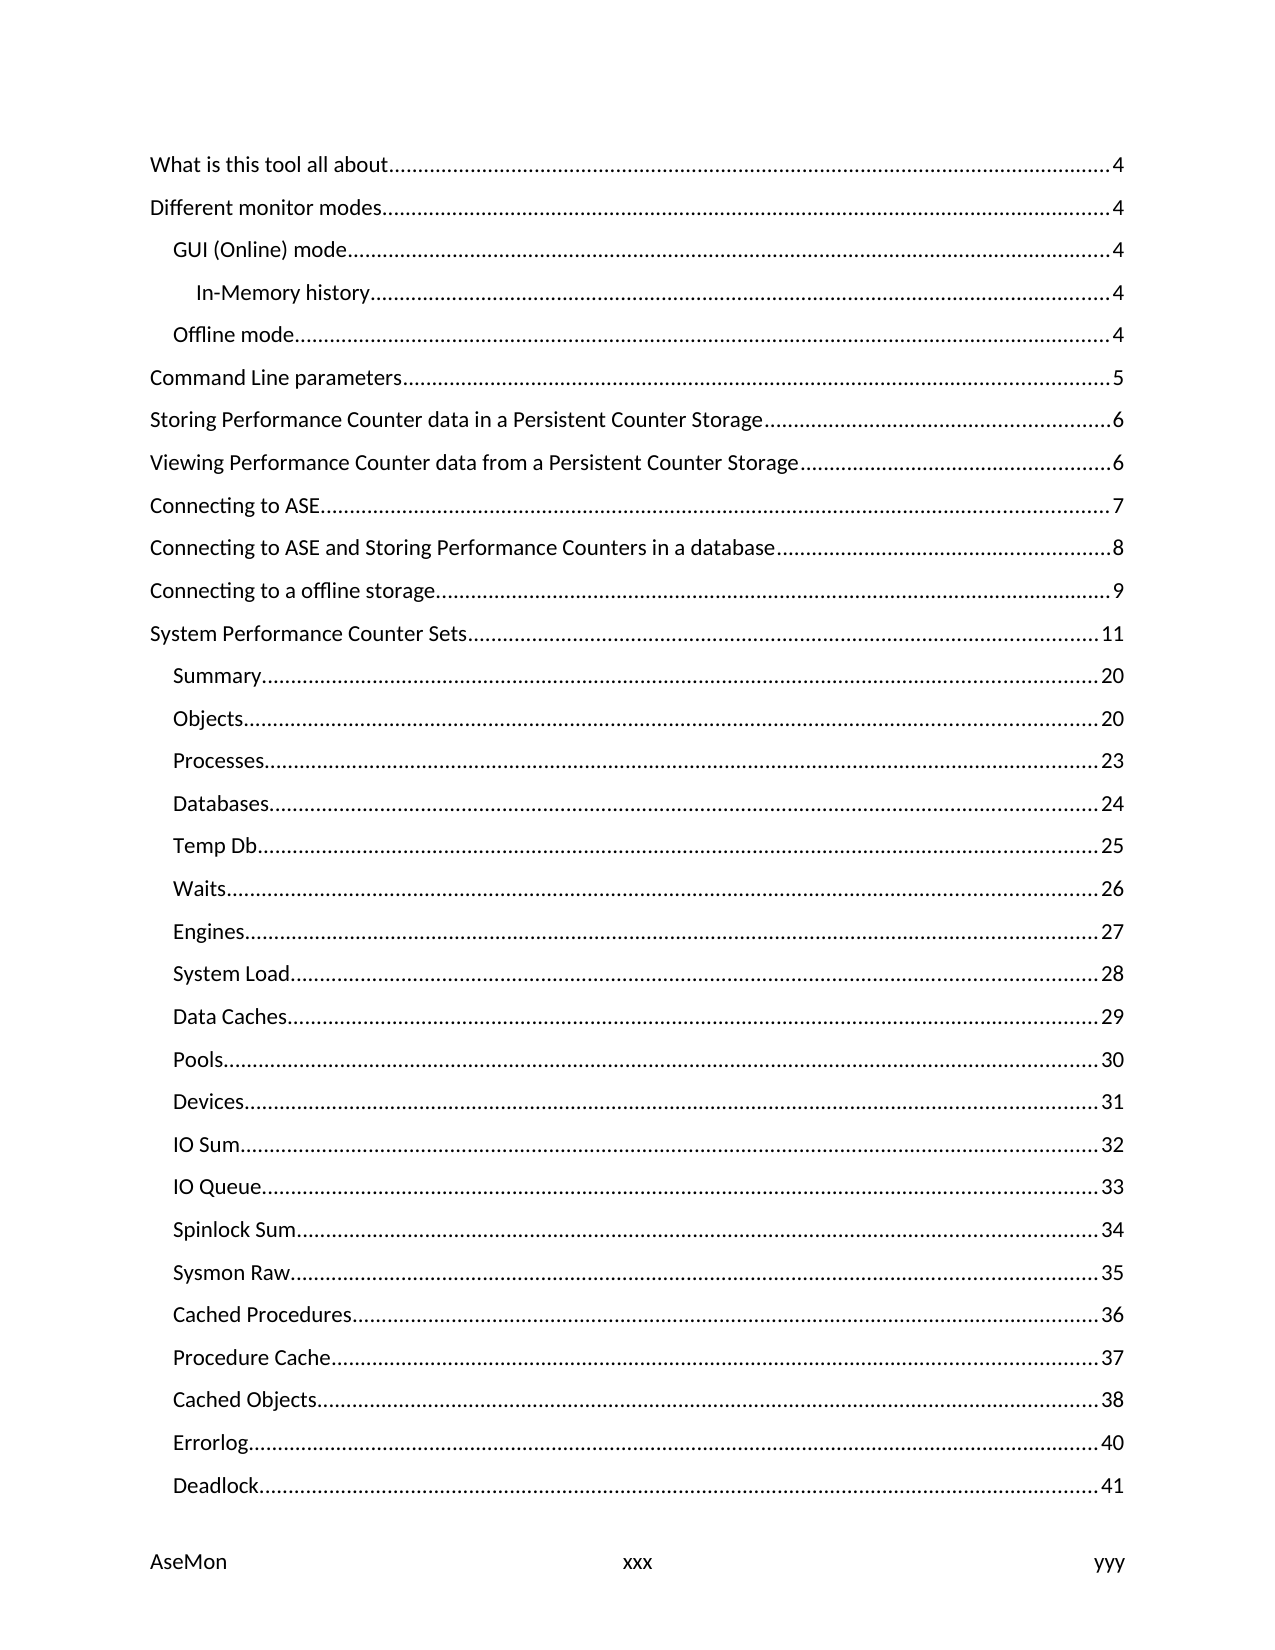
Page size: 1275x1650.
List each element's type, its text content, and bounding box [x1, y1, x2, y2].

text Command Line parameters 5 [150, 363, 1125, 391]
text Errorlog 40 [173, 1428, 1125, 1456]
text In-Memory history 4 [196, 278, 1125, 306]
text GUI (Online) mode 4 [173, 235, 1125, 263]
text Connecting to ASE 7 [150, 491, 1125, 519]
text Viewing Performance Counter data from a Persistent Counter Storage 6 [150, 448, 1125, 476]
text Sysmon Raw 35 [173, 1258, 1125, 1286]
text Data Caches 29 [173, 1002, 1125, 1030]
text Databases 24 [173, 789, 1125, 817]
text Pools 30 [173, 1045, 1125, 1073]
text Waits 26 [173, 874, 1125, 902]
text IO Sum 32 [173, 1130, 1125, 1158]
text What is this tool all about 4 [150, 150, 1125, 178]
text Deadlock 41 [173, 1471, 1125, 1499]
text IO Queue 33 [173, 1172, 1125, 1201]
text Summary 20 [173, 661, 1125, 689]
text Different monitor modes 4 [150, 193, 1125, 221]
text Offline mode 4 [173, 320, 1125, 348]
text Spinlock Sum 34 [173, 1215, 1125, 1243]
text System Load 28 [173, 959, 1125, 987]
text Connecting to ASE and Storing Performance Counters in a database 8 [150, 533, 1125, 561]
text Cached Objects 38 [173, 1386, 1125, 1413]
text Temp Db 25 [173, 832, 1125, 860]
text Storing Performance Counter data in a Persistent Counter Storage 6 [150, 406, 1125, 434]
text Cached Procedures 36 [173, 1300, 1125, 1328]
text Processes 23 [173, 746, 1125, 774]
text Procedure Cache 37 [173, 1343, 1125, 1371]
text Devices 31 [173, 1087, 1125, 1115]
text Connecting to a offline storage. 9 [150, 576, 1125, 604]
text Engines 27 [173, 917, 1125, 945]
text Objects 20 [173, 704, 1125, 732]
text System Performance Counter Sets 11 [150, 619, 1125, 647]
